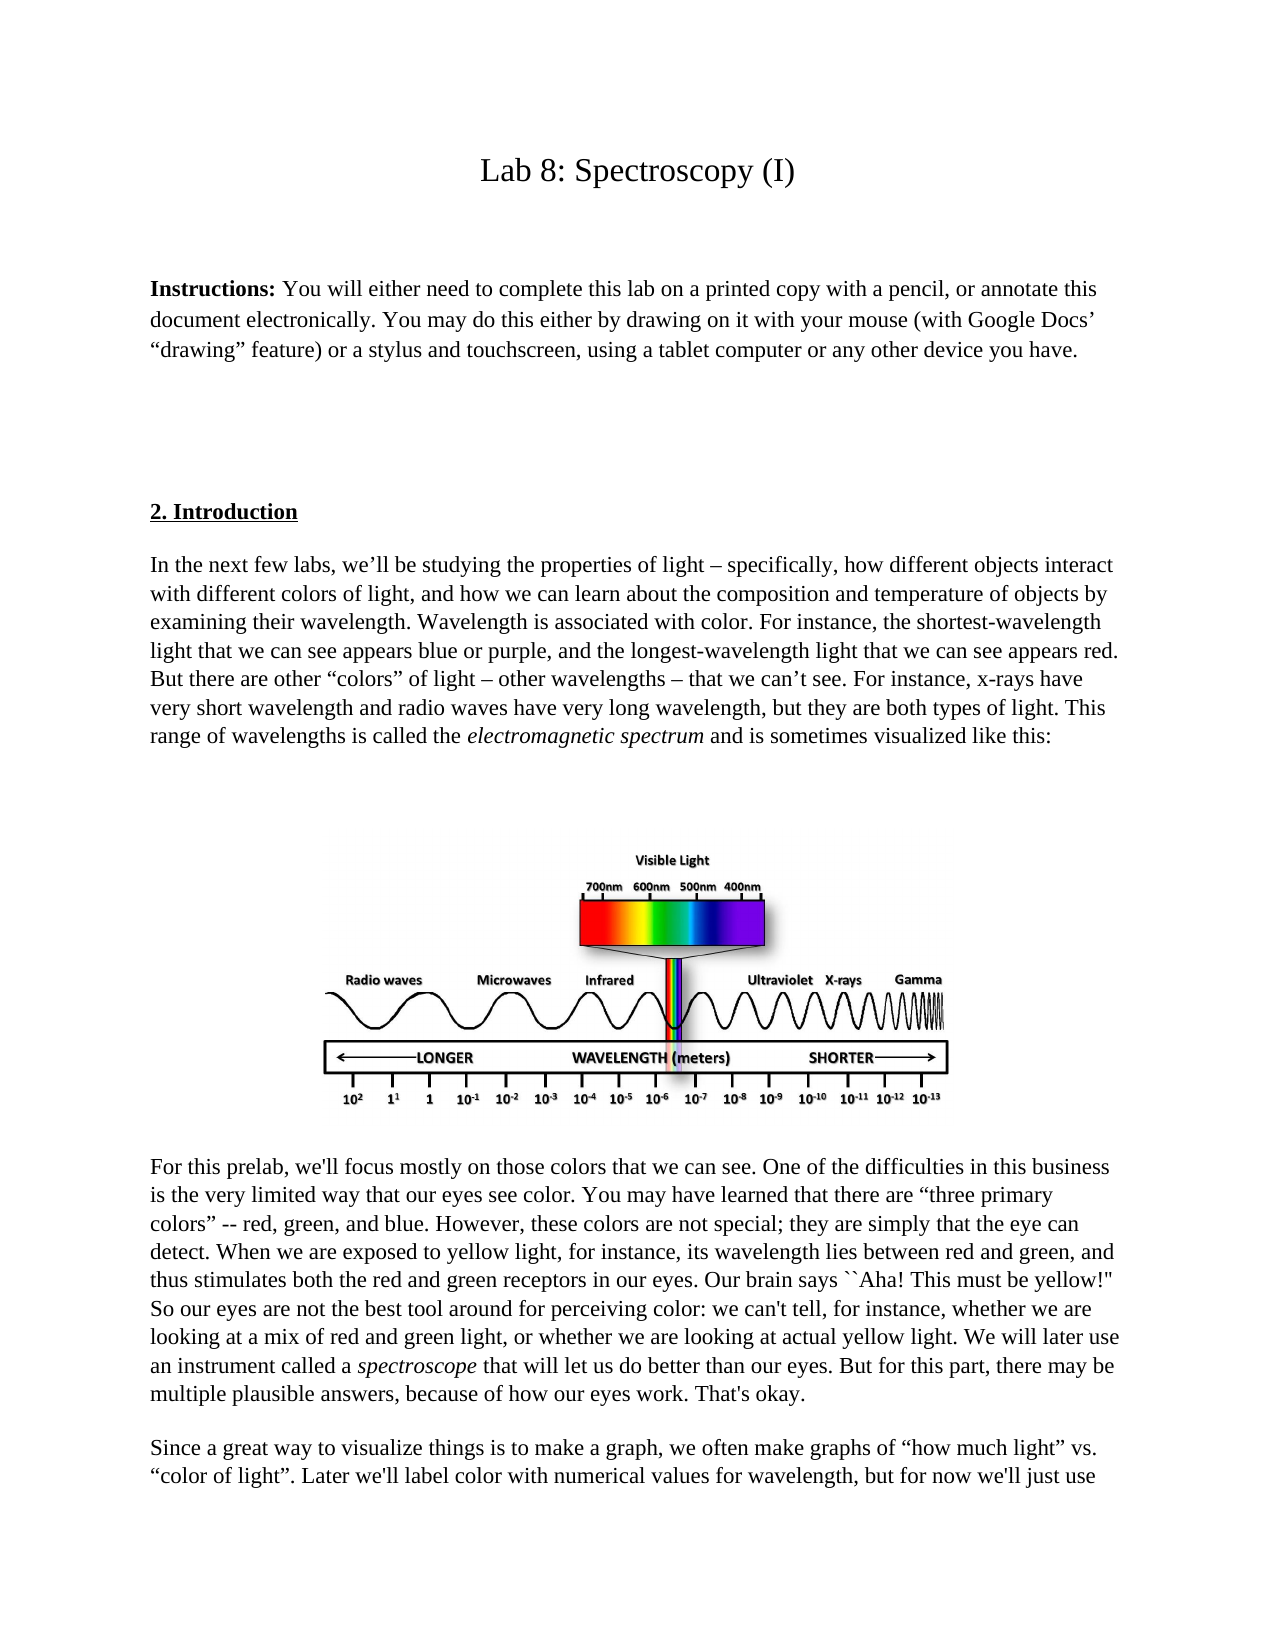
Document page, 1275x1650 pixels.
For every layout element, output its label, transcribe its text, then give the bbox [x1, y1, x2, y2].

text In the next few labs, we’ll be studying the properties of light – specifically, how different objects interact with different colors of light, and how we can learn about the composition and temperature of objects by examining their wavelength. Wavelength is associated with color. For instance, the shortest-wavelength light that we can see appears blue or purple, and the longest-wavelength light that we can see appears red. But there are other “colors” of light – other wavelengths – that we can’t see. For instance, x-rays have very short wavelength and radio waves have very long wavelength, but they are both types of light. This range of wavelengths is called the electromagnetic spectrum and is sometimes visualized like this: [150, 551, 1125, 748]
text For this prelab, we'll focus mostly on those colors that we can see. One of the difficulties in this business is the very limited way that our eyes see color. You may have learned that there are “three primary colors” -- red, green, and blue. However, these colors are not special; they are simply that the eye can detect. When we are exposed to yellow light, for instance, its wavelength lies between red and green, and thus stimulates both the red and green receptors in our eyes. Our brain says ``Aha! This must be yellow!'' So our eyes are not the best tool around for perceiving color: we can't tell, for instance, whether we are looking at a mix of red and green light, or whether we are looking at actual yellow light. We will later use an instrument called a spectroscope that will let us do better than our eyes. But for this part, there may be multiple plausible answers, because of how our eyes work. That's okay. [150, 1153, 1125, 1407]
picture [321, 828, 954, 1126]
text Lab 8: Spectroscopy (I) [150, 150, 1125, 188]
text Instructions: You will either need to complete this lab on a printed copy with a pencil, or annotate this document electronically. You may do this either by drawing on it with your mouse (with Google Docs’ “drawing” feature) or a stylus and touchscreen, using a tablet computer or any other device you have. [150, 276, 1125, 362]
text 2. Introduction [150, 498, 1125, 524]
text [150, 1434, 1125, 1488]
